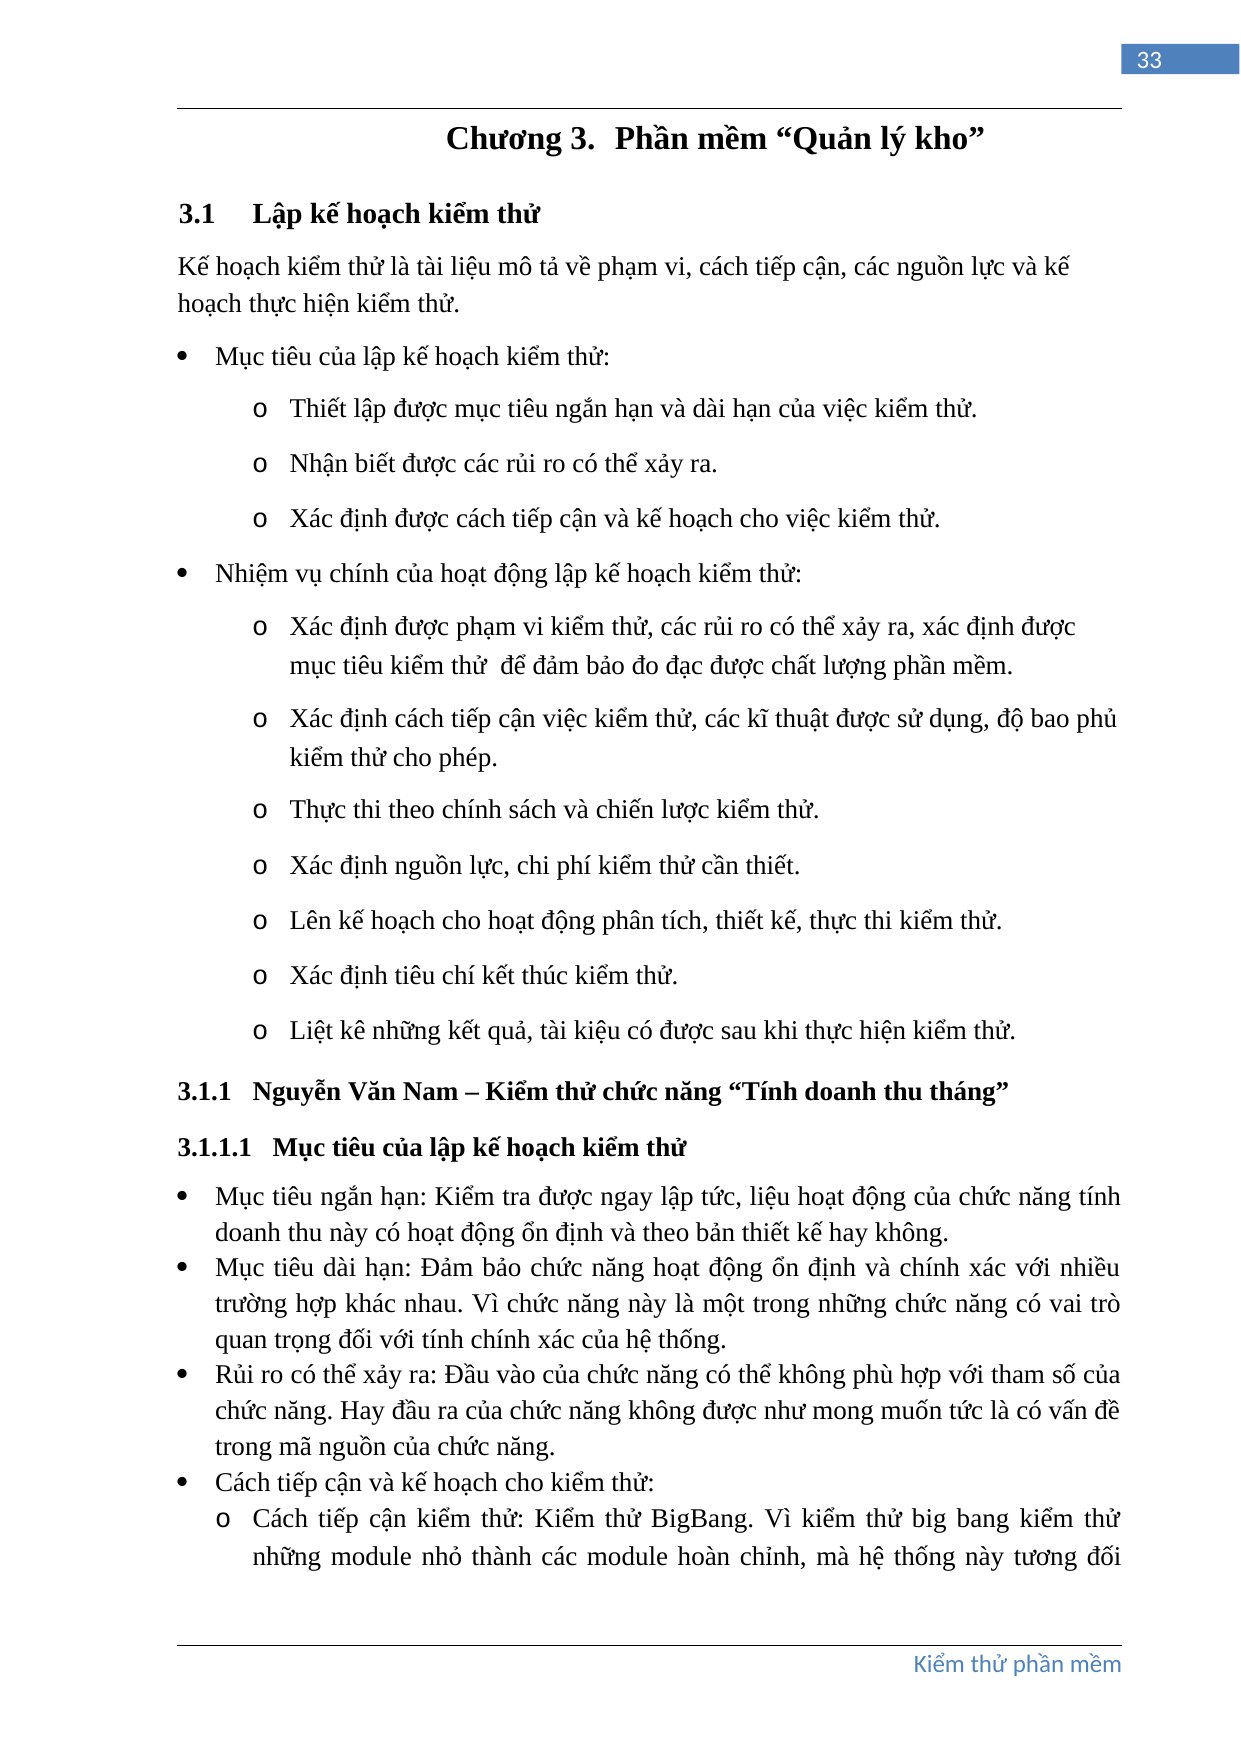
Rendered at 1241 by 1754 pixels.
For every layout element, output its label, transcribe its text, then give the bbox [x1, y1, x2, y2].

list Thiết lập được mục tiêu ngắn hạn và dài hạn của việc kiểm thử. [252, 392, 1122, 426]
list Lên kế hoạch cho hoạt động phân tích, thiết kế, thực thi kiểm thử. [252, 904, 1122, 937]
list Xác định cách tiếp cận việc kiểm thử, các kĩ thuật được sử dụng, độ bao phủ kiểm thử cho phép. [252, 702, 1122, 772]
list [215, 1502, 1122, 1571]
subtitle Lập kế hoạch kiểm thử [149, 196, 1122, 230]
subtitle Mục tiêu của lập kế hoạch kiểm thử [177, 1132, 1122, 1163]
list Rủi ro có thể xảy ra: Đầu vào của chức năng có thể không phù hợp với tham số của chức năng. Hay đầu ra của chức năng không được như mong muốn tức là có vấn đề trong mã nguồn của chức năng. [177, 1359, 1122, 1461]
list Mục tiêu dài hạn: Đảm bảo chức năng hoạt động ổn định và chính xác với nhiều trường hợp khác nhau. Vì chức năng này là một trong những chức năng có vai trò quan trọng đối với tính chính xác của hệ thống. [177, 1251, 1122, 1354]
list Nhận biết được các rủi ro có thể xảy ra. [252, 447, 1122, 481]
list Cách tiếp cận và kế hoạch cho kiểm thử: [177, 1466, 1122, 1497]
list Xác định nguồn lực, chi phí kiểm thử cần thiết. [252, 849, 1122, 882]
list Mục tiêu của lập kế hoạch kiểm thử: [177, 339, 1122, 371]
list Xác định tiêu chí kết thúc kiểm thử. [252, 959, 1122, 992]
list Kế hoạch kiểm thử là tài liệu mô tả về phạm vi, cách tiếp cận, các nguồn lực và kế hoạch thực hiện kiểm thử. [177, 250, 1122, 318]
list Thực thi theo chính sách và chiến lược kiểm thử. [252, 794, 1122, 827]
list Mục tiêu ngắn hạn: Kiểm tra được ngay lập tức, liệu hoạt động của chức năng tính doanh thu này có hoạt động ổn định và theo bản thiết kế hay không. [177, 1180, 1122, 1247]
list Nhiệm vụ chính của hoạt động lập kế hoạch kiểm thử: [177, 557, 1122, 589]
subtitle Nguyễn Văn Nam – Kiểm thử chức năng “Tính doanh thu tháng” [177, 1075, 1122, 1106]
list Xác định được phạm vi kiểm thử, các rủi ro có thể xảy ra, xác định được mục tiêu kiểm thử để đảm bảo đo đạc được chất lượng phần mềm. [252, 610, 1122, 681]
list Liệt kê những kết quả, tài kiệu có được sau khi thực hiện kiểm thử. [252, 1014, 1122, 1047]
subtitle Phần mềm “Quản lý kho” [308, 118, 1122, 156]
list Xác định được cách tiếp cận và kế hoạch cho việc kiểm thử. [252, 502, 1122, 536]
